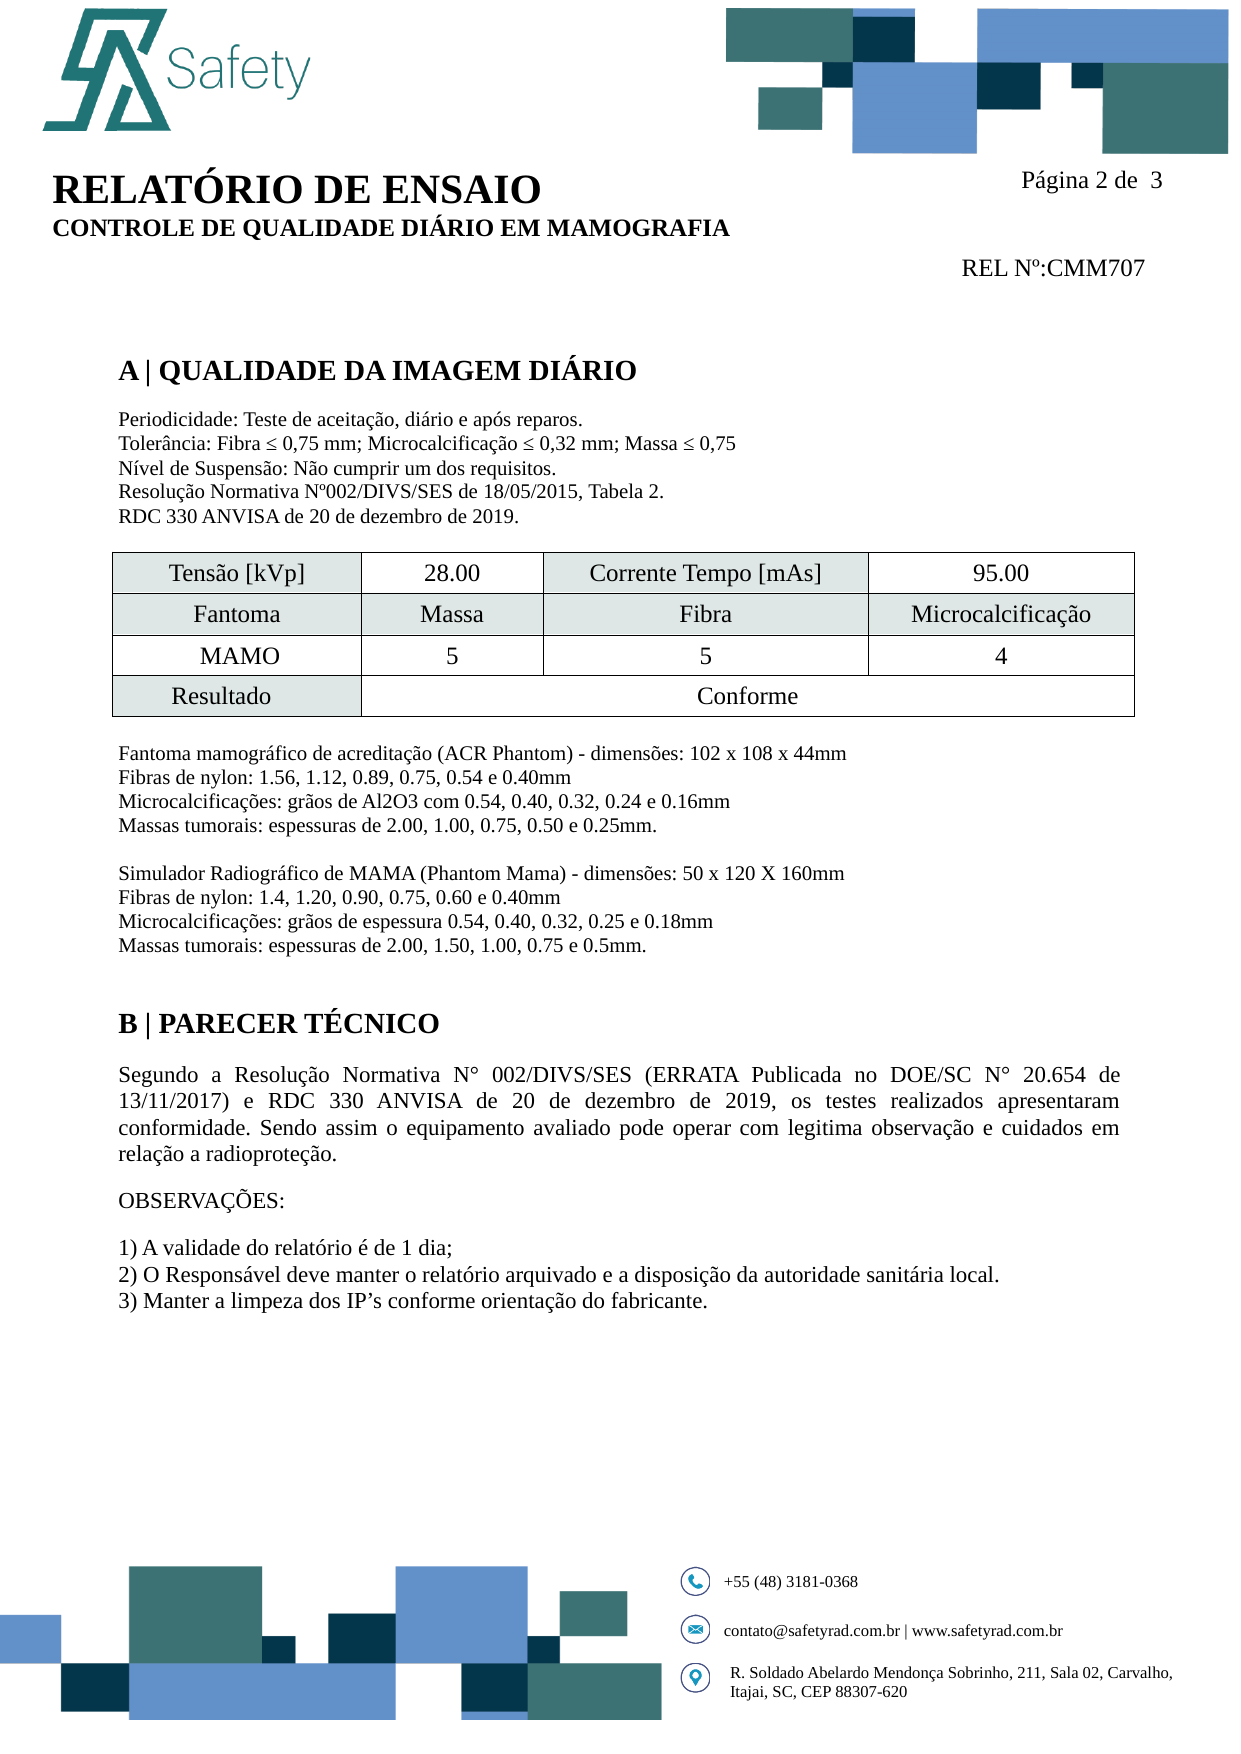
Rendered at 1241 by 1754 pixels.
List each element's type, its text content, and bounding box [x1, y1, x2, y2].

text 2) O Responsável deve manter o relatório arquivado e a disposição da autoridade sanitária local. [118, 1261, 1122, 1287]
table_cell Fibra [544, 594, 868, 634]
table_cell Microcalcificação [869, 594, 1134, 634]
picture [42, 8, 311, 131]
table_cell Conforme [362, 676, 1134, 716]
text Resolução Normativa Nº002/DIVS/SES de 18/05/2015, Tabela 2. [118, 479, 1122, 503]
text Microcalcificações: grãos de Al2O3 com 0.54, 0.40, 0.32, 0.24 e 0.16mm [118, 789, 1122, 813]
text Fibras de nylon: 1.4, 1.20, 0.90, 0.75, 0.60 e 0.40mm [118, 885, 1122, 909]
text Tolerância: Fibra ≤ 0,75 mm; Microcalcificação ≤ 0,32 mm; Massa ≤ 0,75 [118, 431, 1122, 455]
text Simulador Radiográfico de MAMA (Phantom Mama) - dimensões: 50 x 120 X 160mm [118, 861, 1122, 885]
text Massas tumorais: espessuras de 2.00, 1.50, 1.00, 0.75 e 0.5mm. [118, 933, 1122, 957]
text Periodicidade: Teste de aceitação, diário e após reparos. [118, 407, 1122, 431]
table_header Corrente Tempo [mAs] [544, 553, 868, 592]
table_header Tensão [kVp] [113, 553, 361, 592]
picture [725, 8, 1229, 154]
picture [680, 1614, 710, 1644]
table_header 28.00 [362, 553, 543, 592]
table_cell 5 [544, 636, 868, 675]
text Fantoma mamográfico de acreditação (ACR Phantom) - dimensões: 102 x 108 x 44mm [118, 741, 1122, 764]
text Segundo a Resolução Normativa N° 002/DIVS/SES (ERRATA Publicada no DOE/SC N° 20.654 de 13/11/2017) e RDC 330 ANVISA de 20 de dezembro de 2019, os testes realizados apresentaram conformidade. Sendo assim o equipamento avaliado pode operar com legitima observação e cuidados em relação a radioproteção. [118, 1061, 1122, 1166]
table_cell Resultado [113, 676, 361, 716]
text RDC 330 ANVISA de 20 de dezembro de 2019. [118, 503, 1122, 528]
picture [0, 1566, 662, 1720]
table_cell Fantoma [113, 594, 361, 634]
table_cell MAMO [113, 636, 361, 675]
text Massas tumorais: espessuras de 2.00, 1.00, 0.75, 0.50 e 0.25mm. [118, 813, 1122, 837]
table_cell 5 [362, 636, 543, 675]
table_cell 4 [869, 636, 1134, 675]
text OBSERVAÇÕES: [118, 1187, 1122, 1214]
text Microcalcificações: grãos de espessura 0.54, 0.40, 0.32, 0.25 e 0.18mm [118, 909, 1122, 933]
picture [680, 1663, 710, 1693]
text 3) Manter a limpeza dos IP’s conforme orientação do fabricante. [118, 1287, 1122, 1313]
text 1) A validade do relatório é de 1 dia; [118, 1234, 1122, 1261]
table_header 95.00 [869, 553, 1134, 592]
table_cell Massa [362, 594, 543, 634]
text Fibras de nylon: 1.56, 1.12, 0.89, 0.75, 0.54 e 0.40mm [118, 764, 1122, 789]
text Nível de Suspensão: Não cumprir um dos requisitos. [118, 455, 1122, 479]
picture [680, 1566, 710, 1596]
text A | QUALIDADE DA IMAGEM DIÁRIO [118, 353, 1122, 386]
text B | PARECER TÉCNICO [118, 1007, 1122, 1040]
